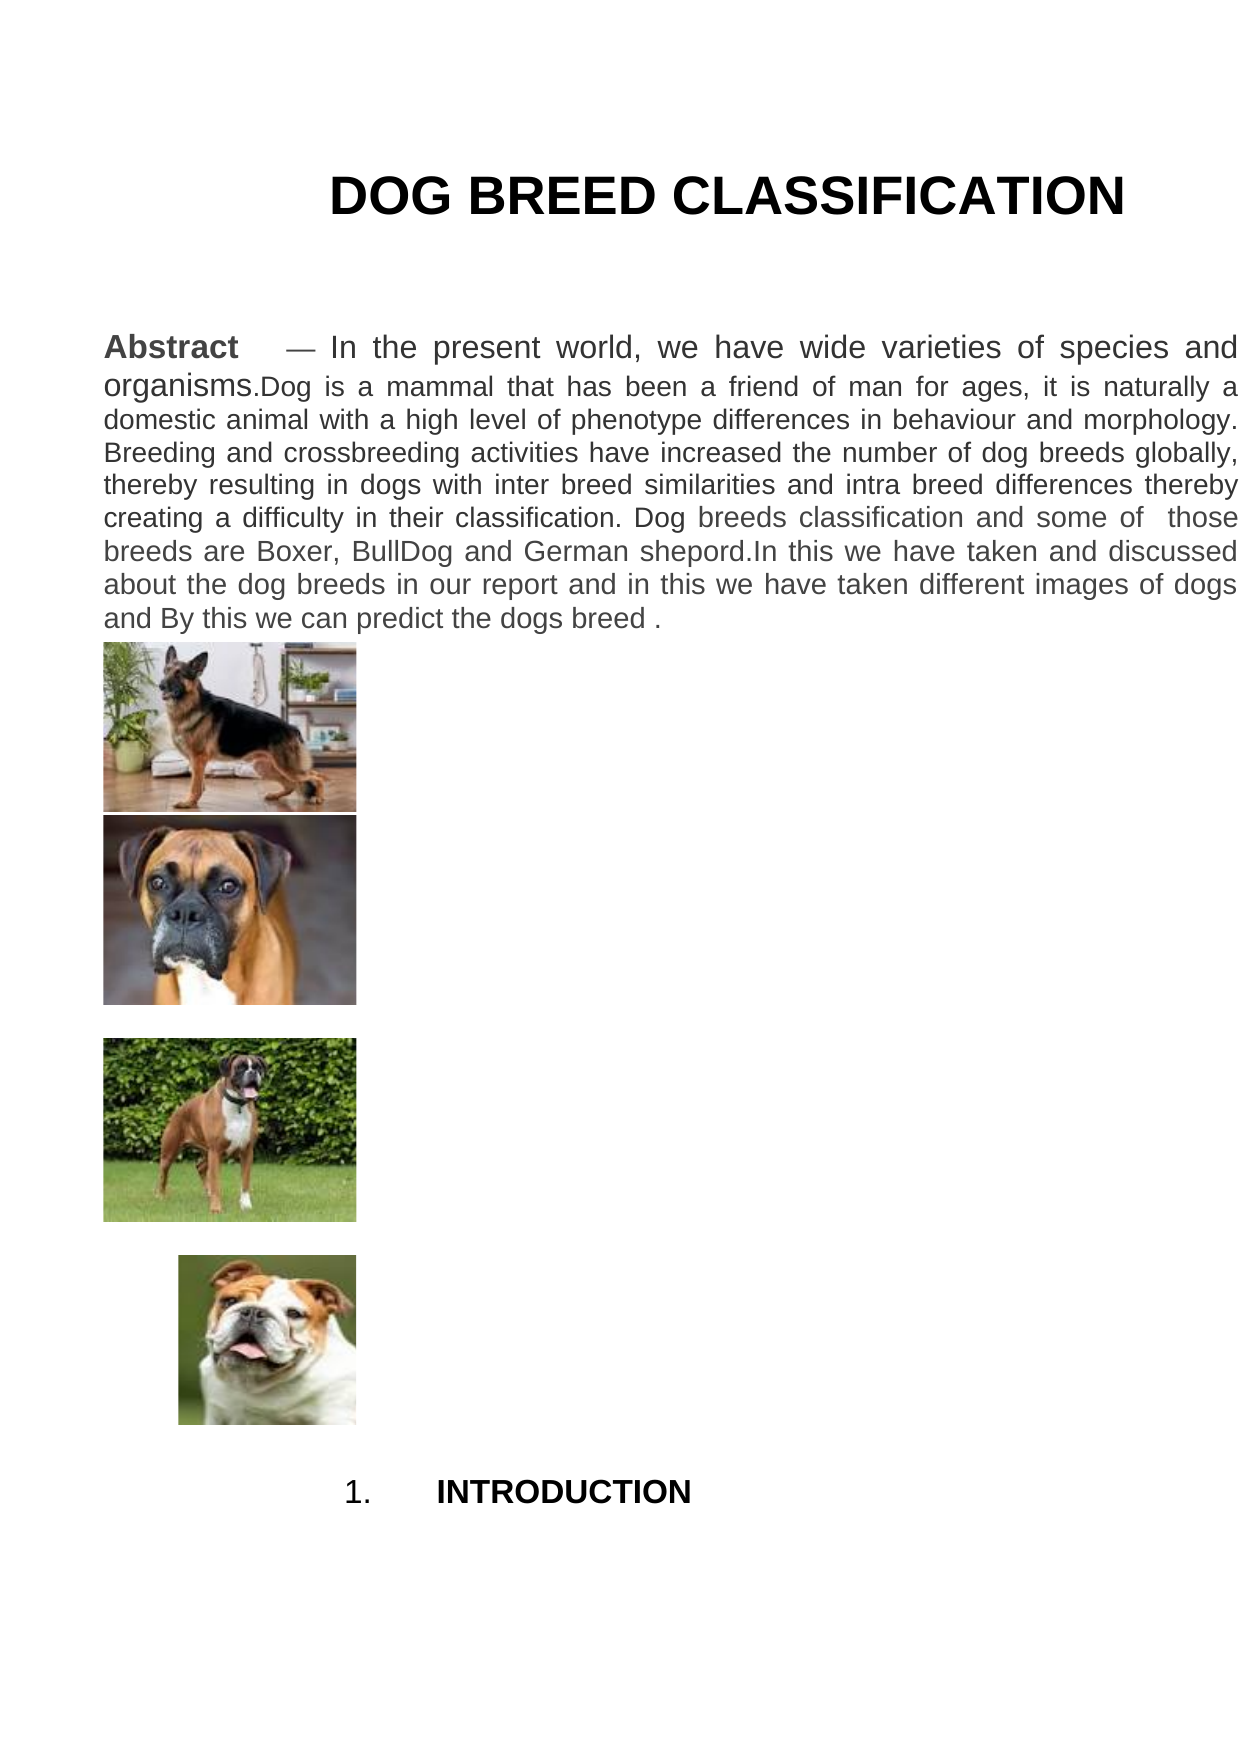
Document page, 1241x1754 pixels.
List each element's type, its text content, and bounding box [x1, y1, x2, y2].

subtitle Abstract — In the present world, we have wide varieties of species and organisms.Dog is a mammal that has been a friend of man for ages, it is naturally a domestic animal with a high level of phenotype differences in behaviour and morphology. Breeding and crossbreeding activities have increased the number of dog breeds globally, thereby resulting in dogs with inter breed similarities and intra breed differences thereby creating a difficulty in their classification. Dog breeds classification and some of those breeds are Boxer, BullDog and German shepord.In this we have taken and discussed about the dog breeds in our report and in this we have taken different images of dogs and By this we can predict the dogs breed . [103, 328, 1239, 370]
picture [103, 642, 357, 812]
subtitle Abstract — In the present world, we have wide varieties of species and organisms.Dog is a mammal that has been a friend of man for ages, it is naturally a domestic animal with a high level of phenotype differences in behaviour and morphology. Breeding and crossbreeding activities have increased the number of dog breeds globally, thereby resulting in dogs with inter breed similarities and intra breed differences thereby creating a difficulty in their classification. Dog breeds classification and some of those breeds are Boxer, BullDog and German shepord.In this we have taken and discussed about the dog breeds in our report and in this we have taken different images of dogs and By this we can predict the dogs breed . [103, 500, 1239, 634]
picture [103, 1038, 357, 1222]
title DOG BREED CLASSIFICATION [178, 163, 1239, 226]
picture [178, 1255, 357, 1425]
picture [103, 815, 357, 1005]
text 1. INTRODUCTION [103, 1472, 1239, 1511]
